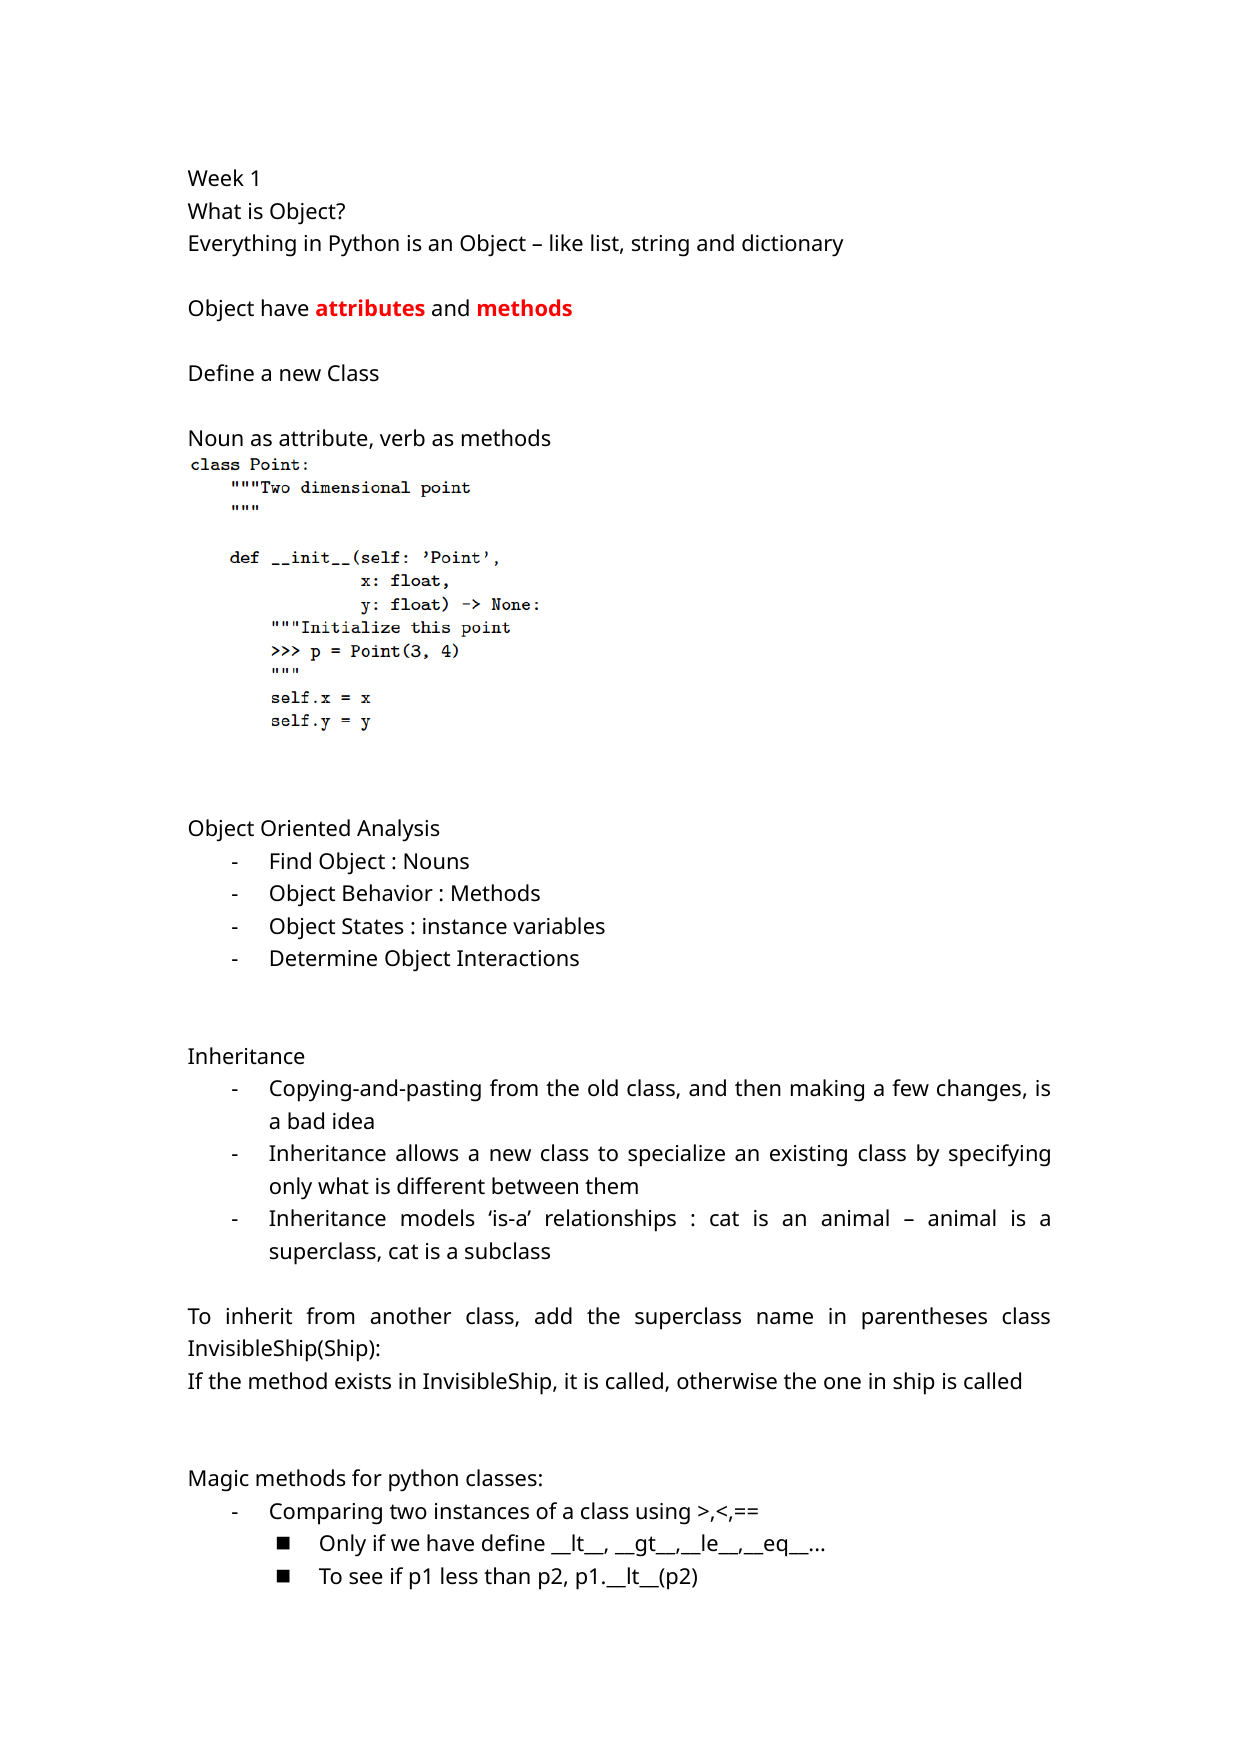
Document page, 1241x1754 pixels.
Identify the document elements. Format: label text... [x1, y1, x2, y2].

text To inherit from another class, add the superclass name in parentheses class InvisibleShip(Ship): [187, 1299, 1053, 1364]
text What is Object? [187, 194, 1053, 227]
list Find Object : Nouns [231, 844, 1053, 877]
text Magic methods for python classes: [187, 1462, 1053, 1494]
list Copying-and-pasting from the old class, and then making a few changes, is a bad idea [231, 1072, 1053, 1137]
text Everything in Python is an Object – like list, string and dictionary [187, 227, 1053, 259]
list Comparing two instances of a class using >,<,== [231, 1494, 1053, 1527]
picture [187, 454, 549, 743]
list Object Behavior : Methods [231, 877, 1053, 909]
text Inheritance [187, 1039, 1053, 1072]
list Determine Object Interactions [231, 942, 1053, 974]
list Only if we have define __lt__, __gt__,__le__,__eq__... [275, 1527, 1053, 1559]
text Noun as attribute, verb as methods [187, 422, 1053, 454]
text Week 1 [187, 162, 1053, 194]
text Object have attributes and methods [187, 292, 1053, 324]
list Inheritance models ‘is-a’ relationships : cat is an animal – animal is a superclass, cat is a subclass [231, 1202, 1053, 1267]
text Object Oriented Analysis [187, 812, 1053, 844]
list Object States : instance variables [231, 909, 1053, 942]
text Define a new Class [187, 357, 1053, 389]
text If the method exists in InvisibleShip, it is called, otherwise the one in ship is called [187, 1364, 1053, 1397]
list Inheritance allows a new class to specialize an existing class by specifying only what is different between them [231, 1137, 1053, 1202]
list To see if p1 less than p2, p1.__lt__(p2) [275, 1559, 1053, 1592]
